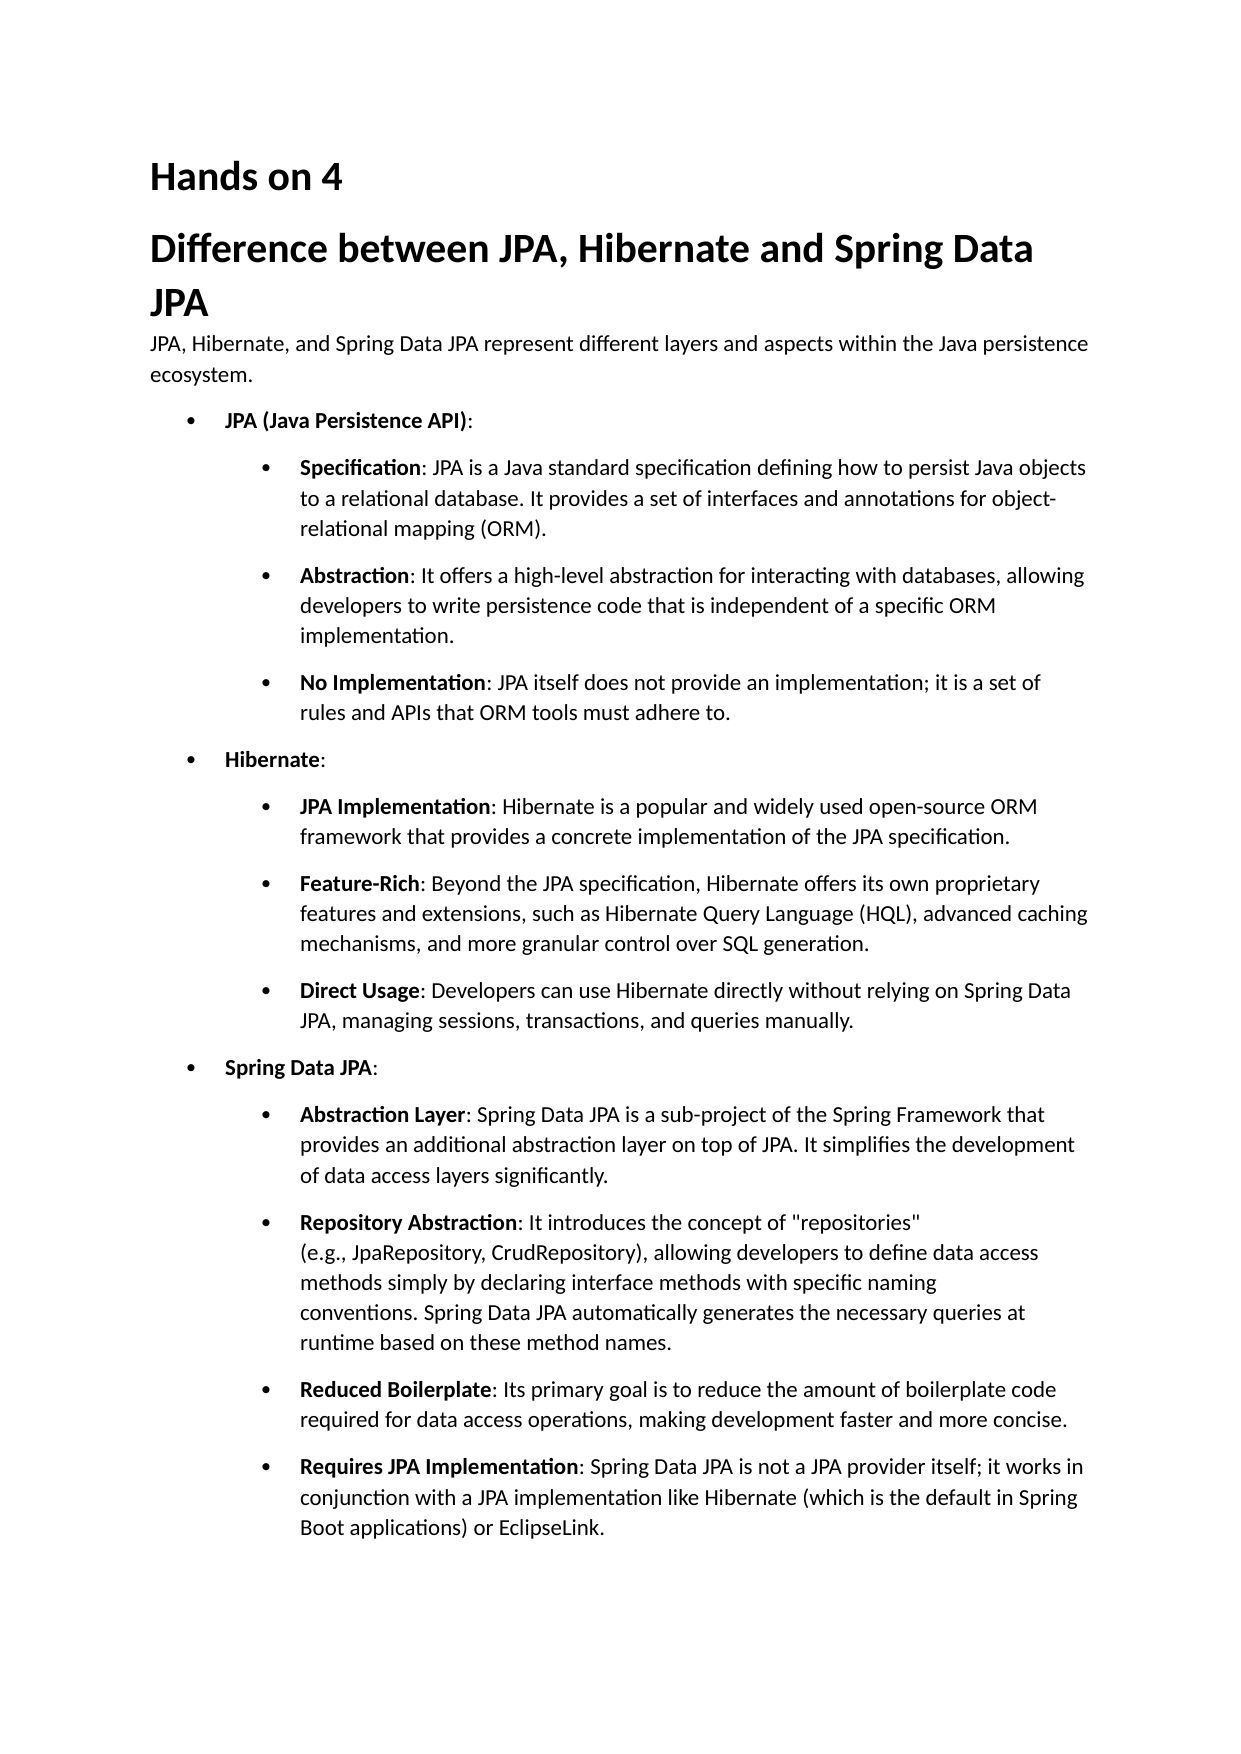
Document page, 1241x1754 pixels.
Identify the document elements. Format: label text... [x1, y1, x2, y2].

list JPA Implementation: Hibernate is a popular and widely used open-source ORM framework that provides a concrete implementation of the JPA specification. [262, 792, 1090, 850]
list Abstraction: It offers a high-level abstraction for interacting with databases, allowing developers to write persistence code that is independent of a specific ORM implementation. [262, 561, 1090, 649]
list Reduced Boilerplate: Its primary goal is to reduce the amount of boilerplate code required for data access operations, making development faster and more concise. [262, 1375, 1090, 1433]
list Requires JPA Implementation: Spring Data JPA is not a JPA provider itself; it works in conjunction with a JPA implementation like Hibernate (which is the default in Spring Boot applications) or EclipseLink. [262, 1452, 1090, 1541]
text Difference between JPA, Hibernate and Spring Data JPA JPA, Hibernate, and Spring Data JPA represent different layers and aspects within the Java persistence ecosystem. [150, 222, 1090, 388]
list Specification: JPA is a Java standard specification defining how to persist Java objects to a relational database. It provides a set of interfaces and annotations for object-relational mapping (ORM). [262, 453, 1090, 542]
list Direct Usage: Developers can use Hibernate directly without relying on Spring Data JPA, managing sessions, transactions, and queries manually. [262, 976, 1090, 1034]
list Abstraction Layer: Spring Data JPA is a sub-project of the Spring Framework that provides an additional abstraction layer on top of JPA. It simplifies the development of data access layers significantly. [262, 1100, 1090, 1189]
list Feature-Rich: Beyond the JPA specification, Hibernate offers its own proprietary features and extensions, such as Hibernate Query Language (HQL), advanced caching mechanisms, and more granular control over SQL generation. [262, 869, 1090, 957]
list Repository Abstraction: It introduces the concept of "repositories" (e.g., JpaRepository, CrudRepository), allowing developers to define data access methods simply by declaring interface methods with specific naming conventions. Spring Data JPA automatically generates the necessary queries at runtime based on these method names. [262, 1208, 1090, 1356]
list JPA (Java Persistence API): [187, 407, 1090, 434]
list No Implementation: JPA itself does not provide an implementation; it is a set of rules and APIs that ORM tools must adhere to. [262, 668, 1090, 726]
text Hands on 4 [150, 150, 1090, 201]
list Spring Data JPA: [187, 1053, 1090, 1081]
list Hibernate: [187, 745, 1090, 773]
